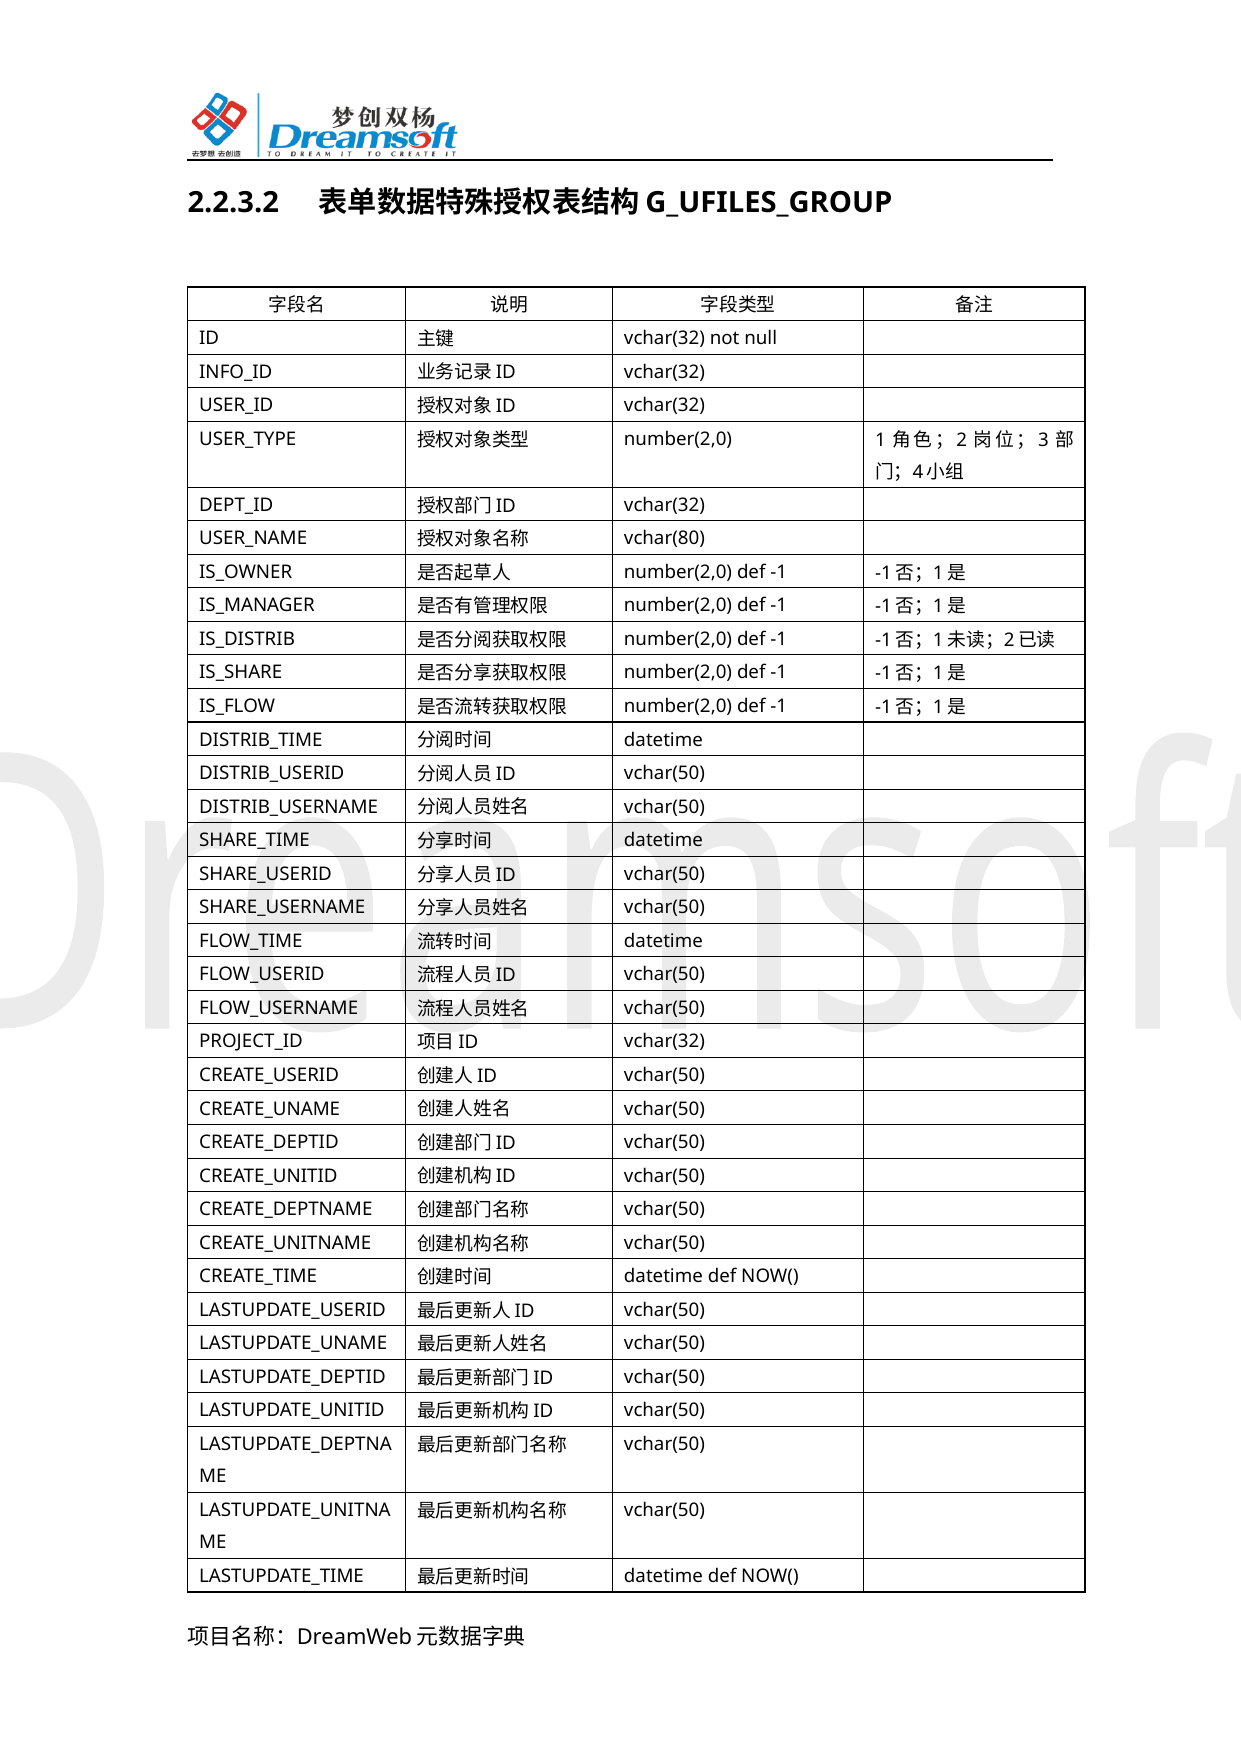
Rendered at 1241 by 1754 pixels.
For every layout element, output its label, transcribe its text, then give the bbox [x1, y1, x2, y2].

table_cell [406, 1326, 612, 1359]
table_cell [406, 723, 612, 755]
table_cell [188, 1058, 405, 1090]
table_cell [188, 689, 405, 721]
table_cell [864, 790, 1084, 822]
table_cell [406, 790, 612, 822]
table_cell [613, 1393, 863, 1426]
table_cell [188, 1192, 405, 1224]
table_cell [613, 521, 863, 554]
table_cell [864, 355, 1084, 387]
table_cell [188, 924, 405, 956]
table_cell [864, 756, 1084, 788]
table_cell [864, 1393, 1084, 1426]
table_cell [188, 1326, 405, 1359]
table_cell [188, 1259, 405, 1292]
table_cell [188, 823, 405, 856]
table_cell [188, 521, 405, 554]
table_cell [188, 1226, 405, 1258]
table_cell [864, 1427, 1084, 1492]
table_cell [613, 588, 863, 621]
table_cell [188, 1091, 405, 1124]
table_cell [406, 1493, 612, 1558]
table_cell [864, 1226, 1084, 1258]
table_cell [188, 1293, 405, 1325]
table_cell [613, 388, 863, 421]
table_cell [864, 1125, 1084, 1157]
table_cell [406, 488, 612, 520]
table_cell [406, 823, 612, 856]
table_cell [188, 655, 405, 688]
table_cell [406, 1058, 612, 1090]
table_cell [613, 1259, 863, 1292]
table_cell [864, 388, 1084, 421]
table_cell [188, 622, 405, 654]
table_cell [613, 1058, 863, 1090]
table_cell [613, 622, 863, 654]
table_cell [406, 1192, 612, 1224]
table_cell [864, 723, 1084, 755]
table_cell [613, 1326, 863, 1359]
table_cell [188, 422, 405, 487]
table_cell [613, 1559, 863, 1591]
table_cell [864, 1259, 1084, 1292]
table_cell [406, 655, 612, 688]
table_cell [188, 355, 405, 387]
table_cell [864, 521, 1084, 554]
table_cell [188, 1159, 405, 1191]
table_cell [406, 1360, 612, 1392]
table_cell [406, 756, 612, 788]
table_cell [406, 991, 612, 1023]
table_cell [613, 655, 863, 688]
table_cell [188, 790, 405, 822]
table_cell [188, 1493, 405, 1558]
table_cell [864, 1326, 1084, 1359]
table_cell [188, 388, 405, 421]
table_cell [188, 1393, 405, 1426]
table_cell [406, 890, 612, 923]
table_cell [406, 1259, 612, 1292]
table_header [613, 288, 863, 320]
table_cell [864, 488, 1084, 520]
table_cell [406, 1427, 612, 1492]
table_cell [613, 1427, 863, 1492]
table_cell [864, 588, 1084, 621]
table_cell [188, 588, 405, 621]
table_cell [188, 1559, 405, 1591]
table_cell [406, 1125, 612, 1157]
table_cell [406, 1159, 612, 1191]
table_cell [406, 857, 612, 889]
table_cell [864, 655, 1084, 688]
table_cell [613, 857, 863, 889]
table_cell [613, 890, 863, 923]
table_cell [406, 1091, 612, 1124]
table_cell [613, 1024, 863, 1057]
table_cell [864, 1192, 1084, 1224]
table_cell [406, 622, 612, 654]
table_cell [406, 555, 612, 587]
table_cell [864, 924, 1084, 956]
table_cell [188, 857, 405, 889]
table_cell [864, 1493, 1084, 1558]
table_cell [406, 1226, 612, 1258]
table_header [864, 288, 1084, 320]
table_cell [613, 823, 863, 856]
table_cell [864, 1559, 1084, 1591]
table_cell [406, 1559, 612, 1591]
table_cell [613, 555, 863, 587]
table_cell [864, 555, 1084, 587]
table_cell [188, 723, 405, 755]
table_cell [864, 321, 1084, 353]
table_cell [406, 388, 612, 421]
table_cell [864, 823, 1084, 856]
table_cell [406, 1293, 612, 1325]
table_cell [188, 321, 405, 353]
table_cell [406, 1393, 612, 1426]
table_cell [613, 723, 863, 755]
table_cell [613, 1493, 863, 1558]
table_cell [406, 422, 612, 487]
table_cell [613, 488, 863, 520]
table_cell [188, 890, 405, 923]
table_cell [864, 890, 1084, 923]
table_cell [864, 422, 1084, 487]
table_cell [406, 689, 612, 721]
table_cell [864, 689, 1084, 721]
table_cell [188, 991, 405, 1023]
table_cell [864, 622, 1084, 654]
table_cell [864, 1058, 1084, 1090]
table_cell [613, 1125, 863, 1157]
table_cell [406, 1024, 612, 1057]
picture [191, 93, 458, 157]
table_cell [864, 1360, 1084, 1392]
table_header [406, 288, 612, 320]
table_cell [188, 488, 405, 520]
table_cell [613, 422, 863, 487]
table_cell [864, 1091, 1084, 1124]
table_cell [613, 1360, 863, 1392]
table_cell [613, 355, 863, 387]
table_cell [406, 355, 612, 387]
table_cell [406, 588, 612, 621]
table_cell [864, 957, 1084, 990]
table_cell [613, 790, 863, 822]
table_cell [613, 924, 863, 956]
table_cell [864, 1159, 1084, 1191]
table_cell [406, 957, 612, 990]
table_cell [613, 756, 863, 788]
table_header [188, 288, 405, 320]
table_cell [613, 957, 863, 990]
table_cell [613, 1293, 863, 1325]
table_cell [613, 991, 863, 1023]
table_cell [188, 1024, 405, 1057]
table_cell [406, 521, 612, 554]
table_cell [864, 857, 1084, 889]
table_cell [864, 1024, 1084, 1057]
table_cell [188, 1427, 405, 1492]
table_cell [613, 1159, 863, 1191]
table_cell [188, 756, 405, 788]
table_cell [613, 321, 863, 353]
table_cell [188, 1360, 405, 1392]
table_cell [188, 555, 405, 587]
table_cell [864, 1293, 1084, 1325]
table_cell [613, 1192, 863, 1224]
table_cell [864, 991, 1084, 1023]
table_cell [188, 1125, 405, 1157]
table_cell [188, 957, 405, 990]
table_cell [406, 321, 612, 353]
picture [212, 99, 222, 109]
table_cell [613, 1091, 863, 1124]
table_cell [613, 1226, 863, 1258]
subtitle 表单数据特殊授权表结构G_UFILES_GROUP [187, 167, 1053, 232]
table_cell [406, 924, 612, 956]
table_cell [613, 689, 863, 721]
